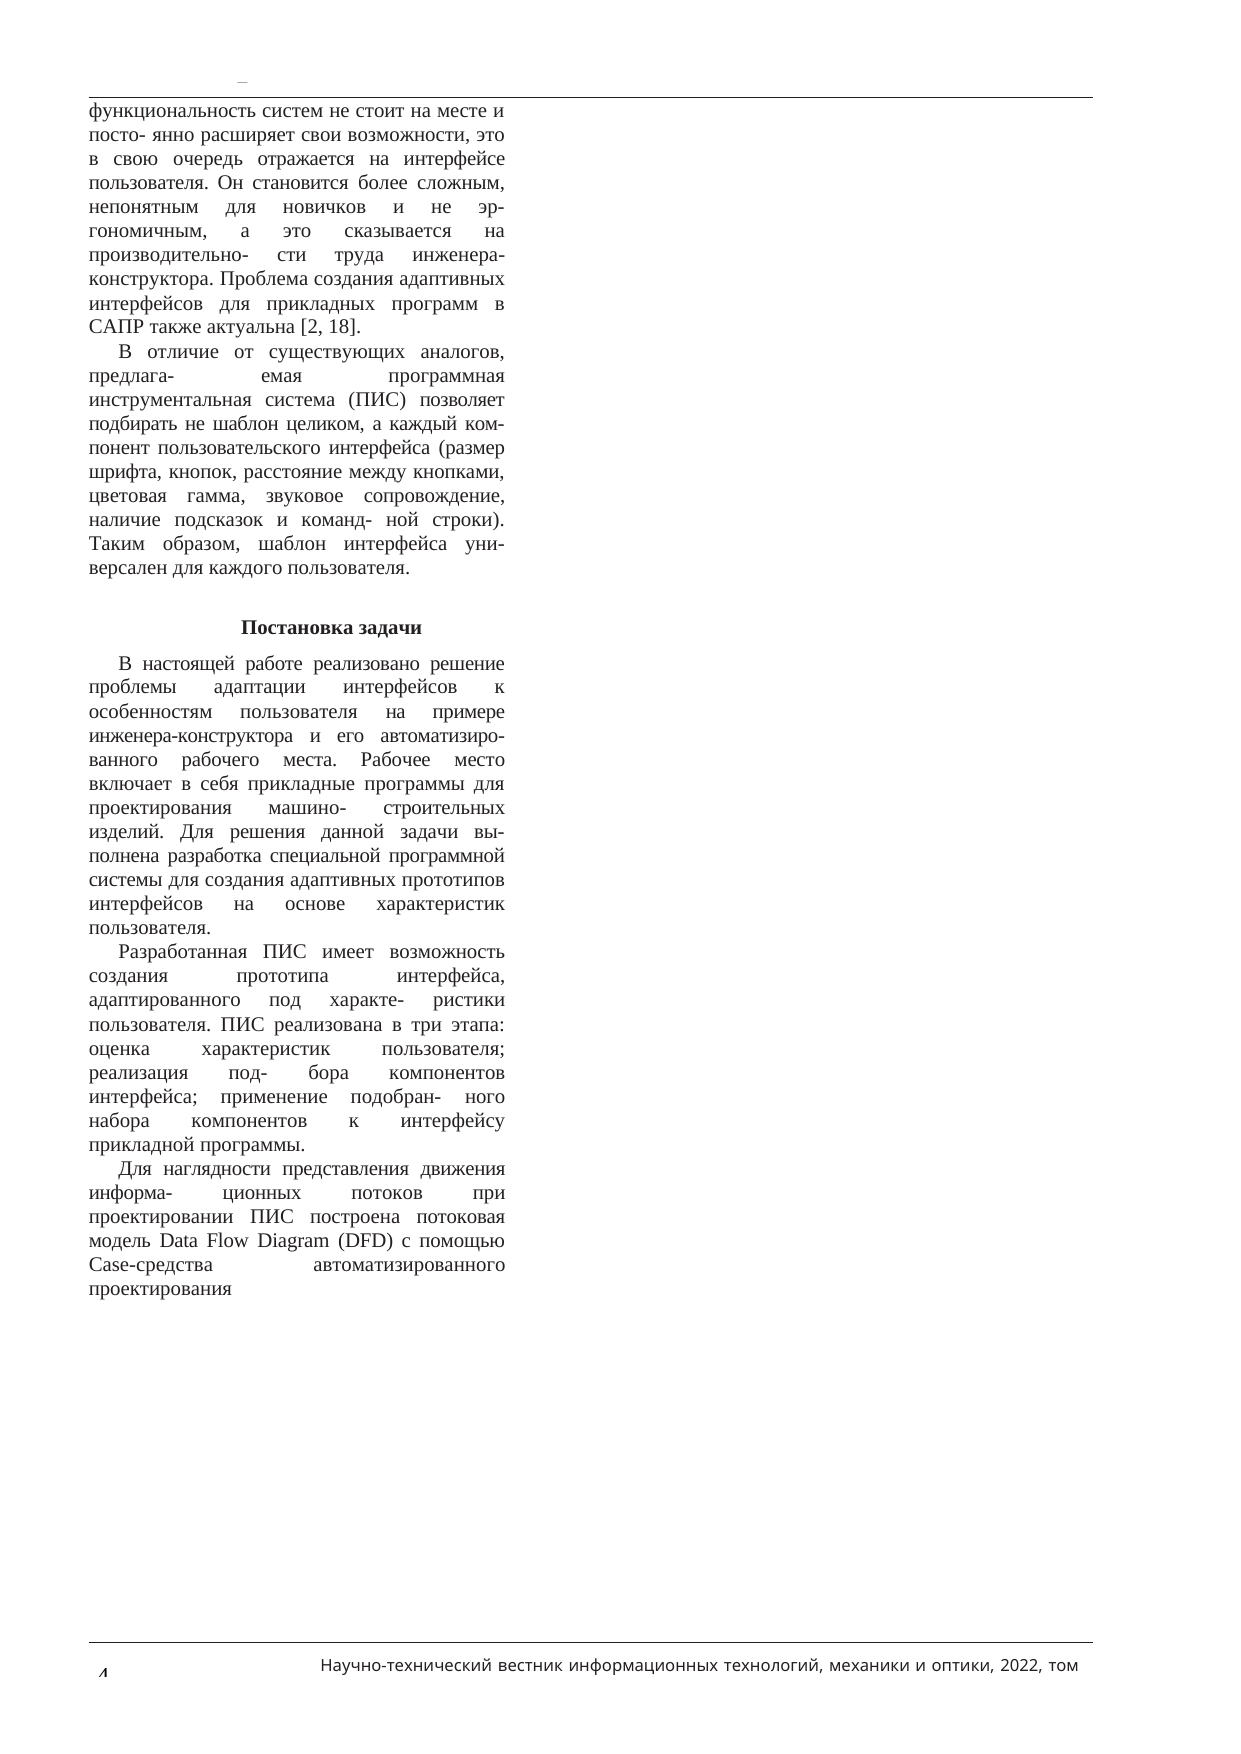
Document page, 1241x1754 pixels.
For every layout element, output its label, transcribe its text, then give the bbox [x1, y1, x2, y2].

text функциональность систем не стоит на месте и посто- янно расширяет свои возможности, это в свою очередь отражается на интерфейсе пользователя. Он становится более сложным, непонятным для новичков и не эр- гономичным, а это сказывается на производительно- сти труда инженера-конструктора. Проблема создания адаптивных интерфейсов для прикладных программ в САПР также актуальна [2, 18]. [88, 98, 505, 338]
text Для наглядности представления движения информа- ционных потоков при проектировании ПИС построена потоковая модель Data Flow Diagram (DFD) с помощью Case-средства автоматизированного проектирования [88, 1156, 505, 1300]
text Разработанная ПИС имеет возможность создания прототипа интерфейса, адаптированного под характе- ристики пользователя. ПИС реализована в три этапа: оценка характеристик пользователя; реализация под- бора компонентов интерфейса; применение подобран- ного набора компонентов к интерфейсу прикладной программы. [88, 939, 505, 1156]
subtitle Постановка задачи [241, 614, 577, 639]
text В настоящей работе реализовано решение проблемы адаптации интерфейсов к особенностям пользователя на примере инженера-конструктора и его автоматизиро- ванного рабочего места. Рабочее место включает в себя прикладные программы для проектирования машино- строительных изделий. Для решения данной задачи вы- полнена разработка специальной программной системы для создания адаптивных прототипов интерфейсов на основе характеристик пользователя. [88, 650, 505, 939]
text В отличие от существующих аналогов, предлага- емая программная инструментальная система (ПИС) позволяет подбирать не шаблон целиком, а каждый ком- понент пользовательского интерфейса (размер шрифта, кнопок, расстояние между кнопками, цветовая гамма, звуковое сопровождение, наличие подсказок и команд- ной строки). Таким образом, шаблон интерфейса уни- версален для каждого пользователя. [88, 338, 505, 579]
